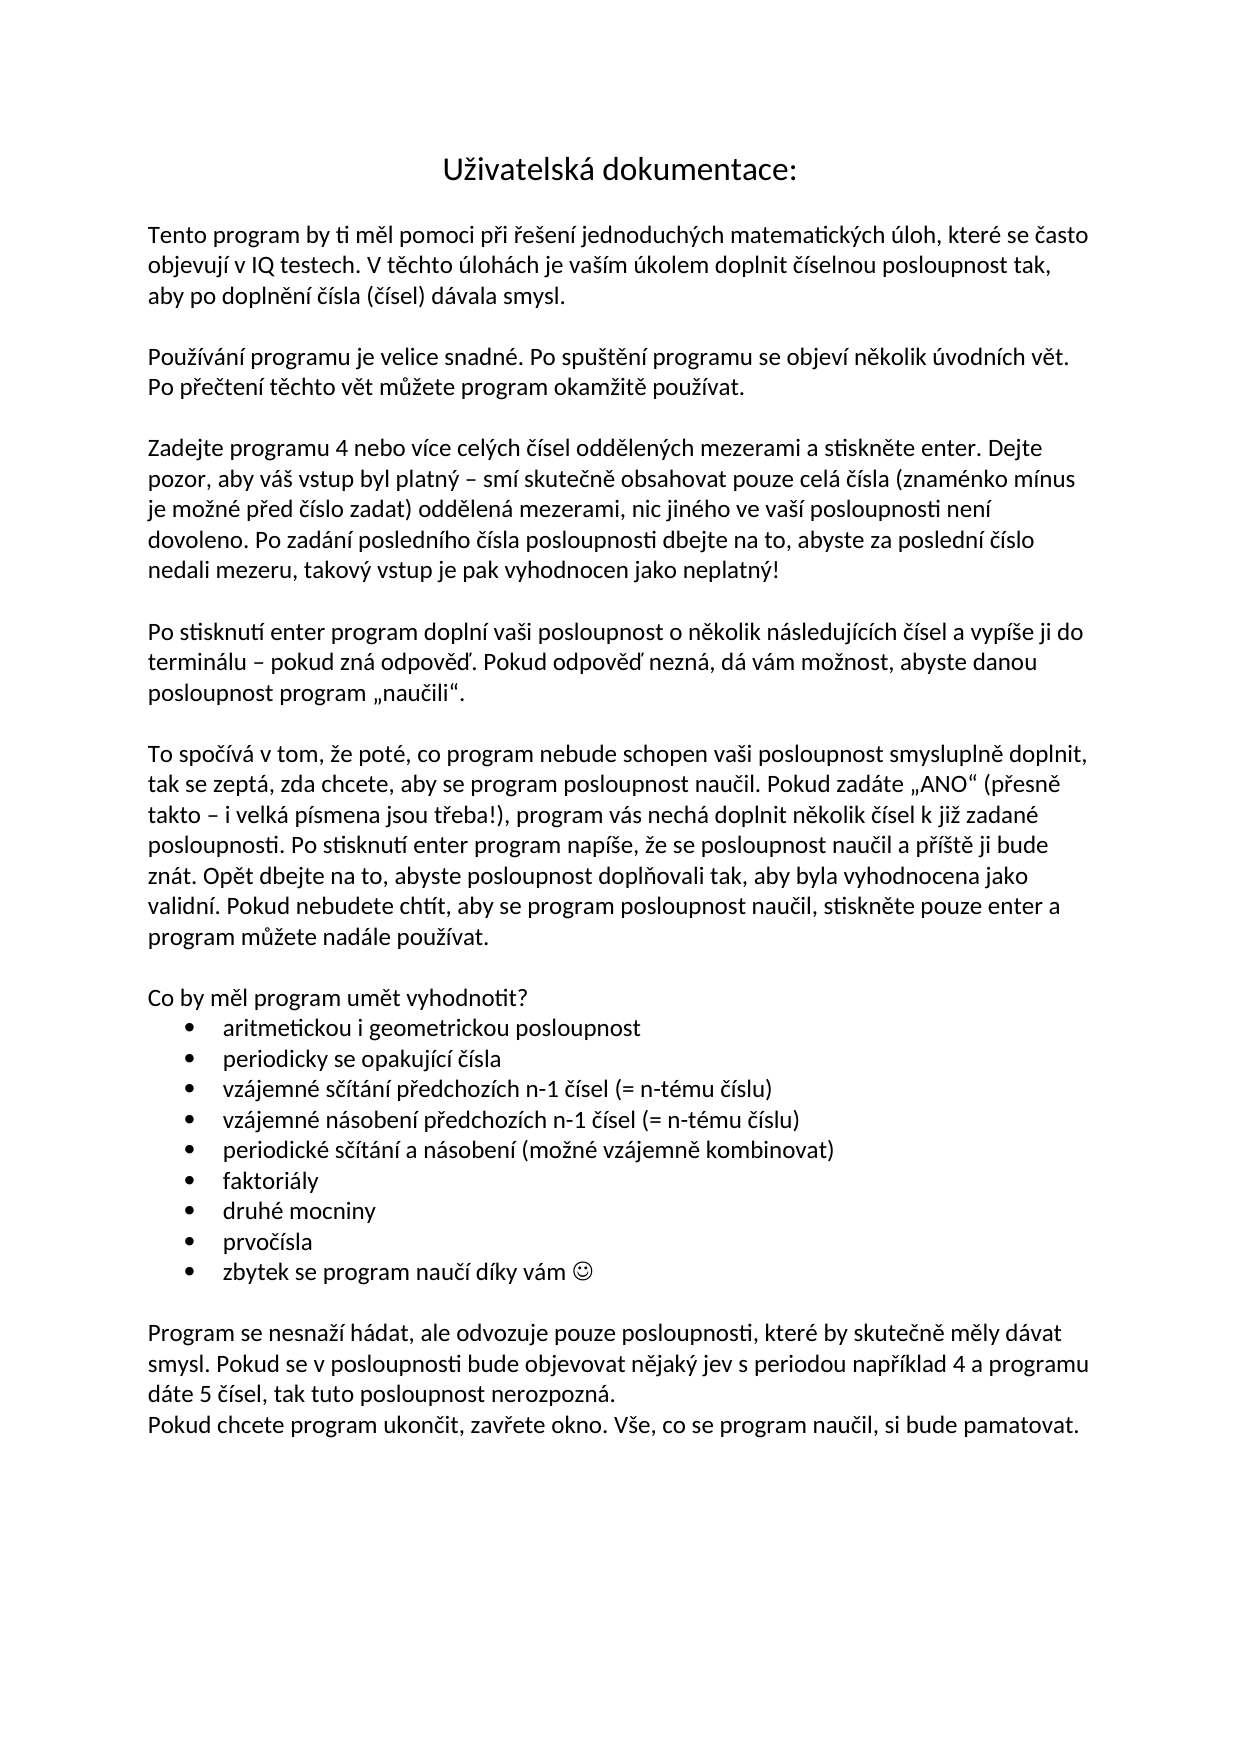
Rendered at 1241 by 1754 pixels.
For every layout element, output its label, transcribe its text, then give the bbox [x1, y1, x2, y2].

text To spočívá v tom, že poté, co program nebude schopen vaši posloupnost smysluplně doplnit, tak se zeptá, zda chcete, aby se program posloupnost naučil. Pokud zadáte „ANO“ (přesně takto – i velká písmena jsou třeba!), program vás nechá doplnit několik čísel k již zadané posloupnosti. Po stisknutí enter program napíše, že se posloupnost naučil a příště ji bude znát. Opět dbejte na to, abyste posloupnost doplňovali tak, aby byla vyhodnocena jako validní. Pokud nebudete chtít, aby se program posloupnost naučil, stiskněte pouze enter a program můžete nadále používat. [148, 738, 1093, 951]
list aritmetickou i geometrickou posloupnost [185, 1012, 1093, 1043]
list periodicky se opakující čísla [185, 1043, 1093, 1073]
text Program se nesnaží hádat, ale odvozuje pouze posloupnosti, které by skutečně měly dávat smysl. Pokud se v posloupnosti bude objevovat nějaký jev s periodou například 4 a programu dáte 5 čísel, tak tuto posloupnost nerozpozná. [148, 1318, 1093, 1409]
list periodické sčítání a násobení (možné vzájemně kombinovat) [185, 1134, 1093, 1165]
list vzájemné sčítání předchozích n-1 čísel (= n-tému číslu) [185, 1073, 1093, 1104]
list faktoriály [185, 1165, 1093, 1196]
text Používání programu je velice snadné. Po spuštění programu se objeví několik úvodních vět. Po přečtení těchto vět můžete program okamžitě používat. [148, 341, 1093, 402]
text Uživatelská dokumentace: [148, 148, 1093, 188]
list vzájemné násobení předchozích n-1 čísel (= n-tému číslu) [185, 1104, 1093, 1134]
text Tento program by ti měl pomoci při řešení jednoduchých matematických úloh, které se často objevují v IQ testech. V těchto úlohách je vaším úkolem doplnit číselnou posloupnost tak, aby po doplnění čísla (čísel) dávala smysl. [148, 219, 1093, 310]
list zbytek se program naučí díky vám [185, 1257, 1093, 1287]
text Zadejte programu 4 nebo více celých čísel oddělených mezerami a stiskněte enter. Dejte pozor, aby váš vstup byl platný – smí skutečně obsahovat pouze celá čísla (znaménko mínus je možné před číslo zadat) oddělená mezerami, nic jiného ve vaší posloupnosti není dovoleno. Po zadání posledního čísla posloupnosti dbejte na to, abyste za poslední číslo nedali mezeru, takový vstup je pak vyhodnocen jako neplatný! [148, 432, 1093, 585]
text Co by měl program umět vyhodnotit? [148, 982, 1093, 1012]
text Po stisknutí enter program doplní vaši posloupnost o několik následujících čísel a vypíše ji do terminálu – pokud zná odpověď. Pokud odpověď nezná, dá vám možnost, abyste danou posloupnost program „naučili“. [148, 616, 1093, 707]
text Pokud chcete program ukončit, zavřete okno. Vše, co se program naučil, si bude pamatovat. [148, 1409, 1093, 1440]
list druhé mocniny [185, 1196, 1093, 1226]
list prvočísla [185, 1226, 1093, 1257]
